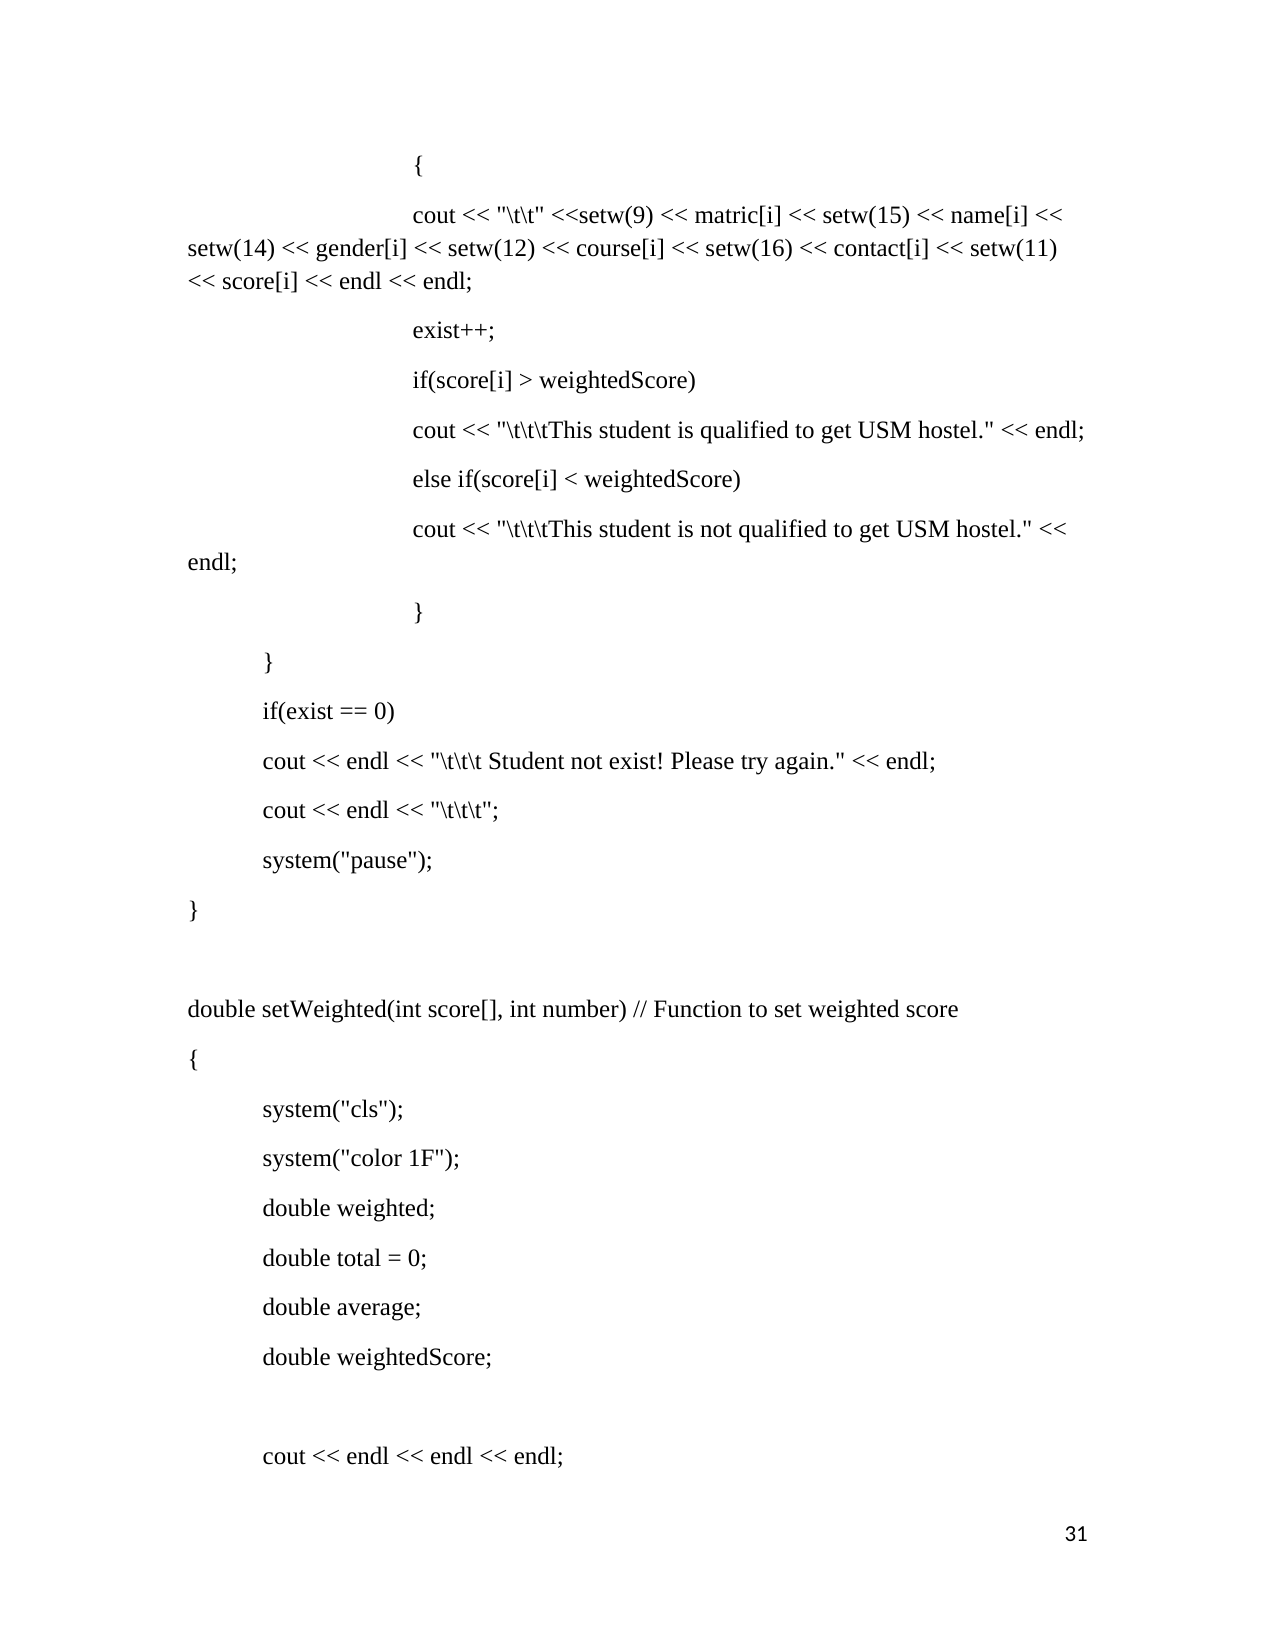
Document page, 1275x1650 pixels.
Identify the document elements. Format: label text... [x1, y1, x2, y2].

text system("pause"); [187, 845, 1087, 874]
text cout << "\t\t" <<setw(9) << matric[i] << setw(15) << name[i] << setw(14) << gender[i] << setw(12) << course[i] << setw(16) << contact[i] << setw(11) << score[i] << endl << endl; [187, 200, 1087, 294]
text { [187, 150, 1087, 179]
text if(score[i] > weightedScore) [187, 365, 1087, 394]
text system("cls"); [187, 1094, 1087, 1122]
text cout << endl << "\t\t\t Student not exist! Please try again." << endl; [187, 746, 1087, 775]
text } [187, 895, 1087, 924]
text else if(score[i] < weightedScore) [187, 464, 1087, 493]
text double weighted; [187, 1193, 1087, 1222]
text cout << endl << endl << endl; [187, 1441, 1087, 1469]
text double average; [187, 1292, 1087, 1321]
text double total = 0; [187, 1243, 1087, 1272]
text double weightedScore; [187, 1342, 1087, 1371]
text cout << "\t\t\tThis student is not qualified to get USM hostel." << endl; [187, 514, 1087, 576]
text double setWeighted(int score[], int number) // Function to set weighted score [187, 994, 1087, 1023]
text exist++; [187, 315, 1087, 344]
text if(exist == 0) [187, 696, 1087, 725]
text cout << "\t\t\tThis student is qualified to get USM hostel." << endl; [187, 415, 1087, 443]
text } [187, 597, 1087, 626]
text } [187, 647, 1087, 675]
text { [187, 1044, 1087, 1073]
text cout << endl << "\t\t\t"; [187, 796, 1087, 824]
text system("color 1F"); [187, 1143, 1087, 1172]
